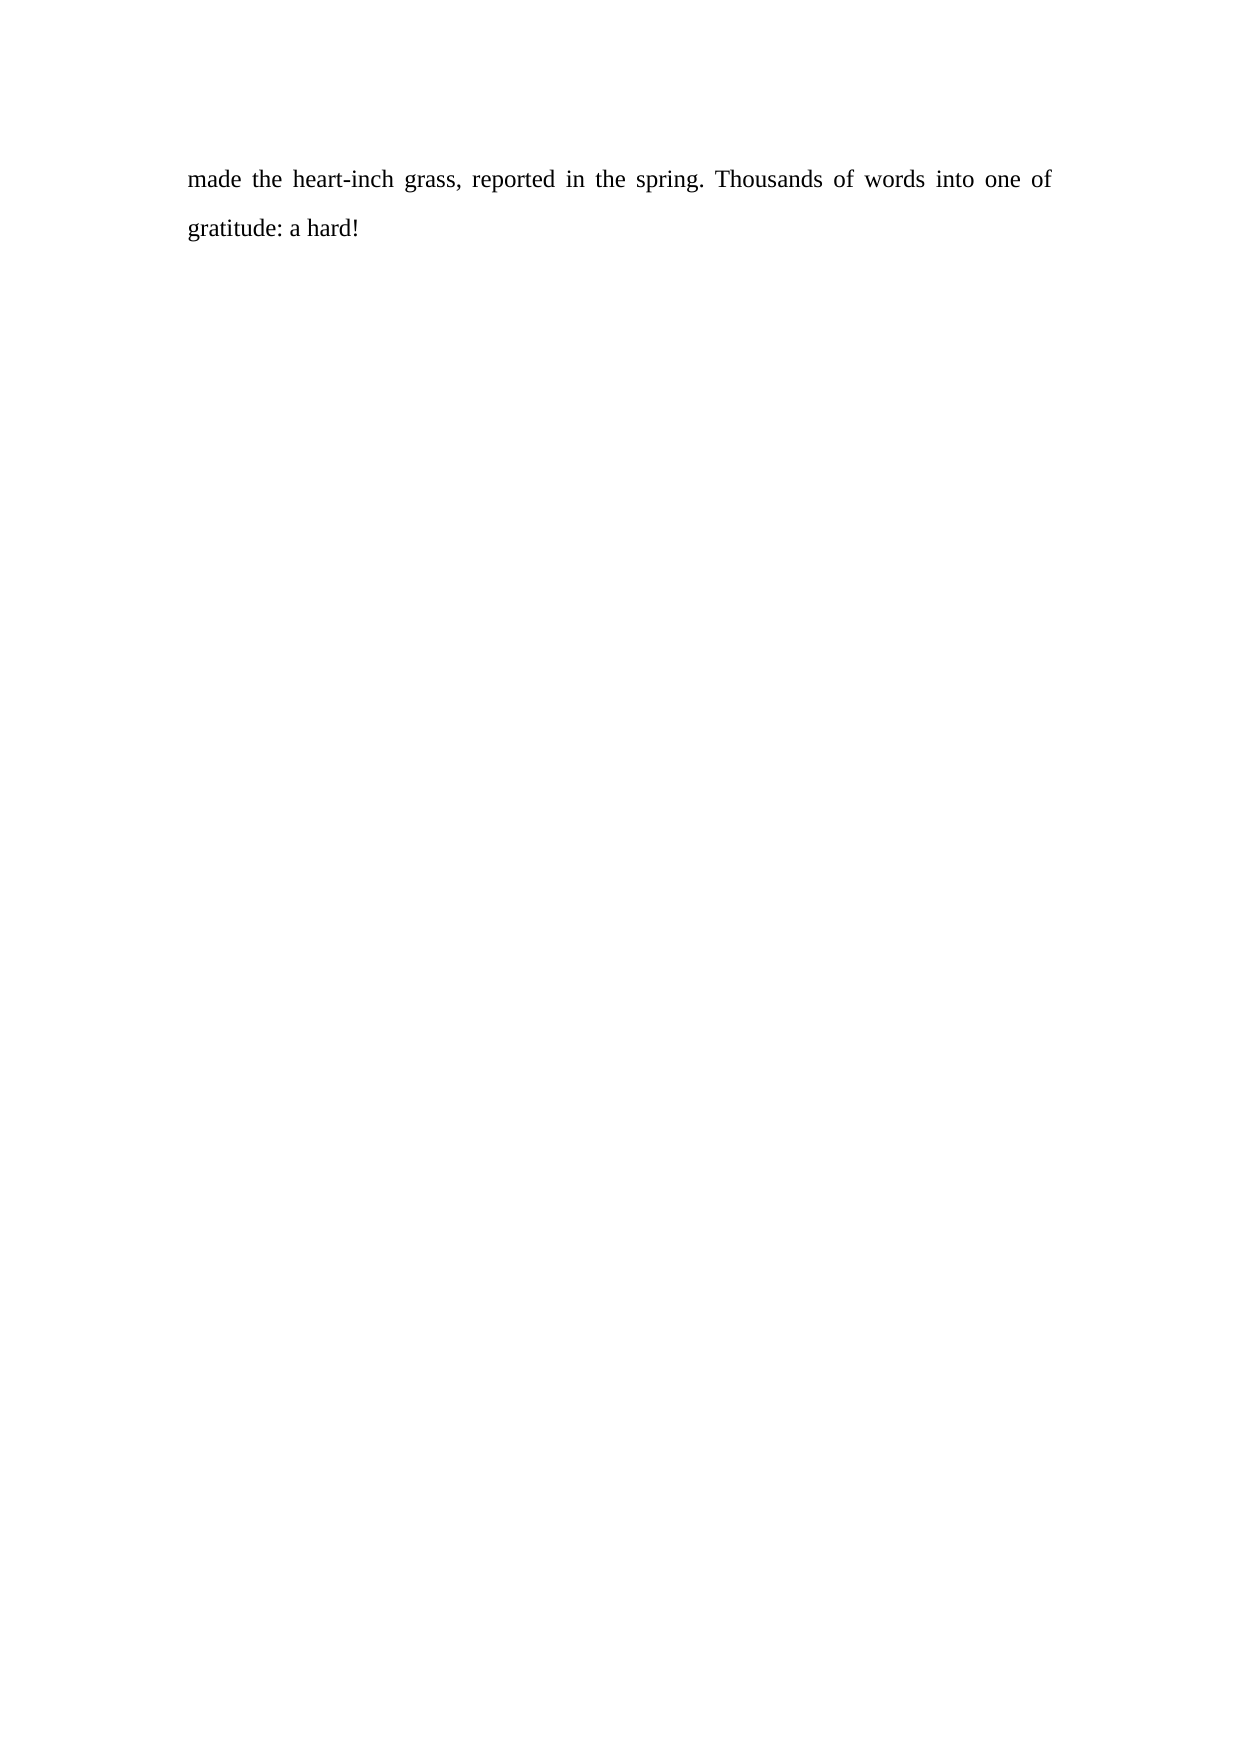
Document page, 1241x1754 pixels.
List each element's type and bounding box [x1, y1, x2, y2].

text [187, 162, 1053, 243]
